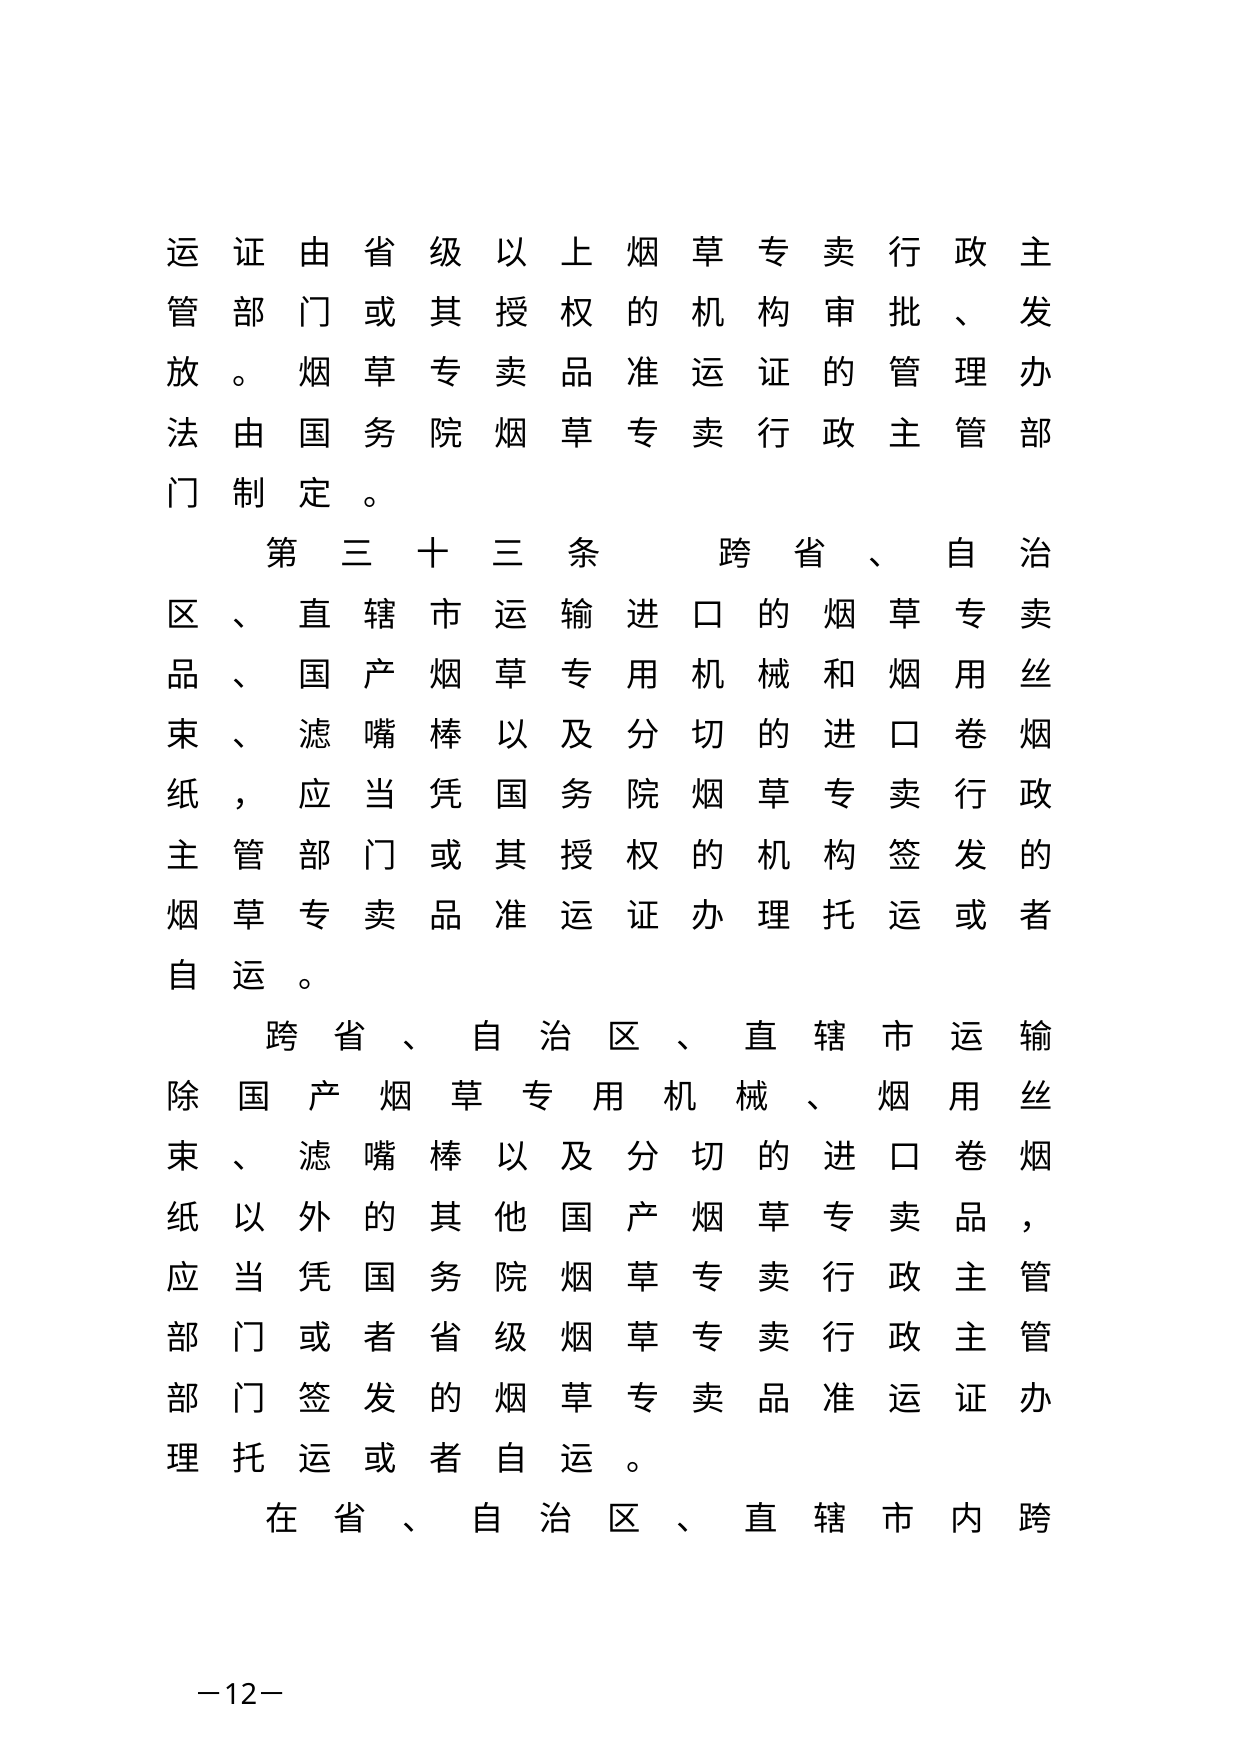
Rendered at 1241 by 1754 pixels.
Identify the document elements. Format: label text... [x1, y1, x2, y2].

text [167, 219, 1085, 521]
text 跨省、自治区、直辖市运输除国产烟草专用机械、烟用丝束、滤嘴棒以及分切的进口卷烟纸以外的其他国产烟草专卖品，应当凭国务院烟草专卖行政主管部门或者省级烟草专卖行政主管部门签发的烟草专卖品准运证办理托运或者自运。 [167, 1003, 1085, 1486]
text 第三十三条 跨省、自治区、直辖市运输进口的烟草专卖品、国产烟草专用机械和烟用丝束、滤嘴棒以及分切的进口卷烟纸，应当凭国务院烟草专卖行政主管部门或其授权的机构签发的烟草专卖品准运证办理托运或者自运。 [167, 521, 1085, 1003]
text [167, 1486, 1085, 1546]
